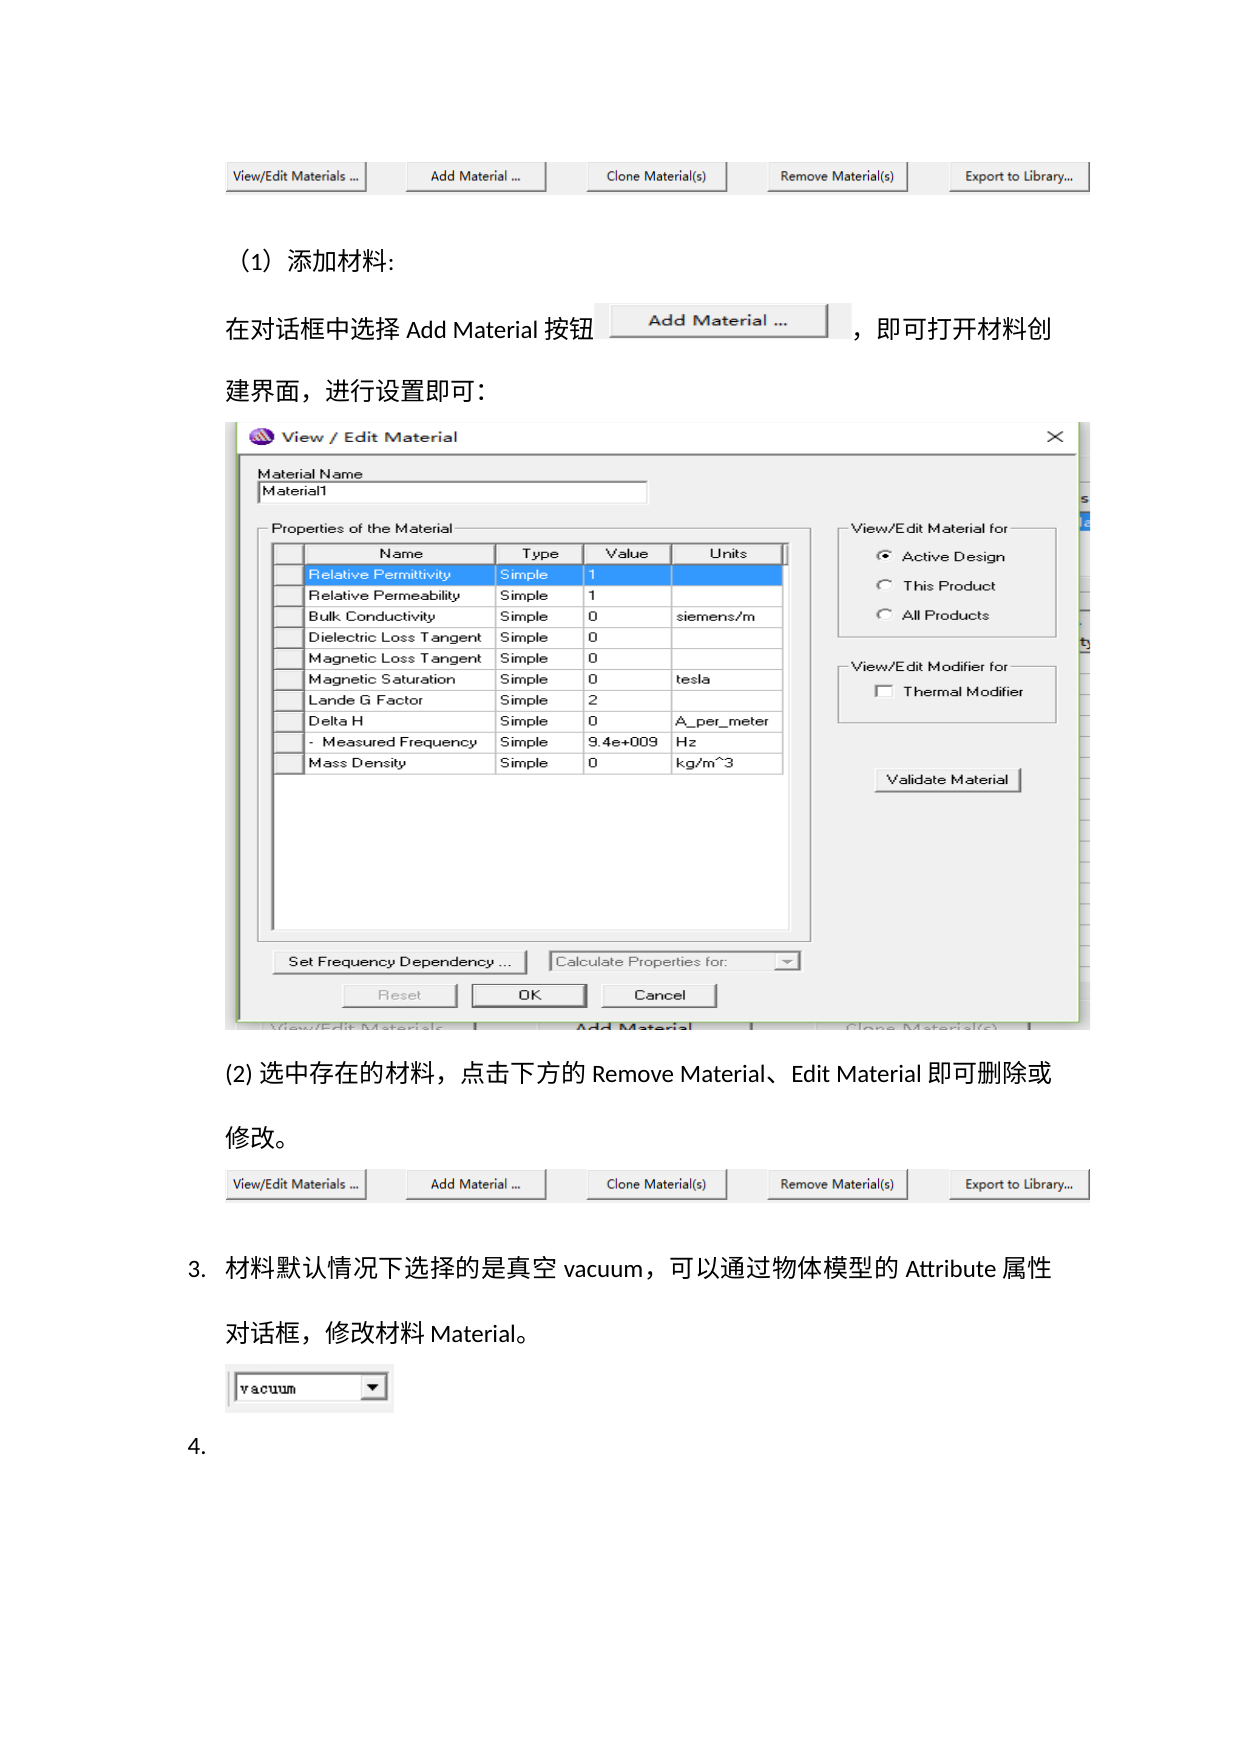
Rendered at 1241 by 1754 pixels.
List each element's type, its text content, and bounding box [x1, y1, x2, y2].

picture [225, 422, 1091, 1030]
list 材料默认情况下选择的是真空vacuum，可以通过物体模型的Attribute属性对话框，修改材料Material。 [187, 1234, 1053, 1364]
picture [225, 1169, 1091, 1203]
list 在对话框中选择Add Material 按钮，即可打开材料创建界面，进行设置即可： [225, 292, 1053, 422]
list (2) 选中存在的材料，点击下方的Remove Material、Edit Material即可删除或修改。 [225, 1039, 1053, 1169]
picture [225, 1364, 394, 1413]
picture [225, 162, 1091, 195]
picture [594, 303, 852, 339]
list （1）添加材料: [225, 227, 1053, 292]
